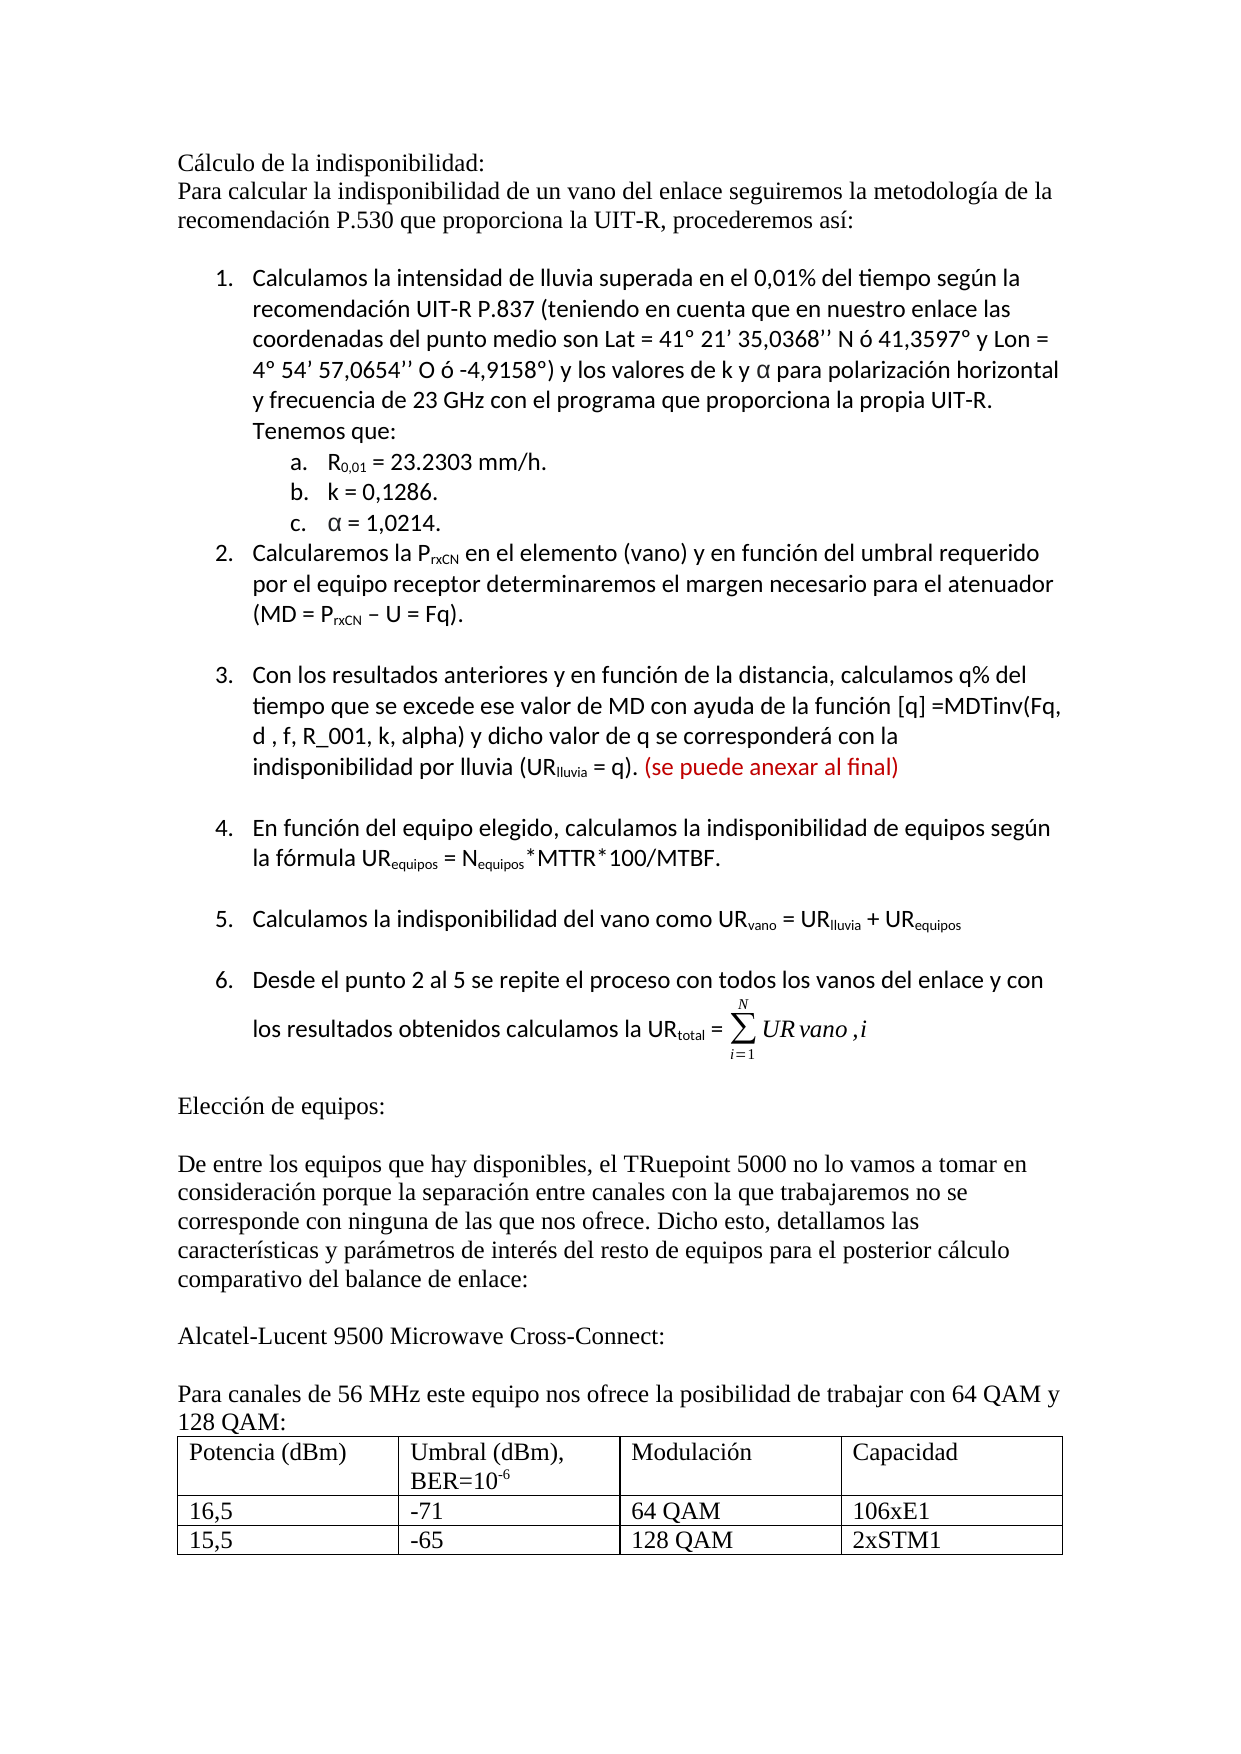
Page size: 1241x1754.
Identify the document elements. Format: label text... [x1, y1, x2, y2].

text Elección de equipos: [177, 1091, 1063, 1120]
text Para calcular la indisponibilidad de un vano del enlace seguiremos la metodología de la recomendación P.530 que proporciona la UIT-R, procederemos así: [177, 176, 1063, 234]
table_cell 2xSTM1 [842, 1526, 1062, 1554]
list Calculamos la intensidad de lluvia superada en el 0,01% del tiempo según la recomendación UIT-R P.837 (teniendo en cuenta que en nuestro enlace las coordenadas del punto medio son Lat = 41º 21’ 35,0368’’ N ó 41,3597º y Lon = 4º 54’ 57,0654’’ O ó -4,9158º) y los valores de k y α para polarización horizontal y frecuencia de 23 GHz con el programa que proporciona la propia UIT-R. Tenemos que: [215, 263, 1063, 446]
list Con los resultados anteriores y en función de la distancia, calculamos q% del tiempo que se excede ese valor de MD con ayuda de la función [q] =MDTinv(Fq, d , f, R_001, k, alpha) y dicho valor de q se corresponderá con la indisponibilidad por lluvia (URlluvia = q). (se puede anexar al final) [215, 659, 1063, 781]
text De entre los equipos que hay disponibles, el TRuepoint 5000 no lo vamos a tomar en consideración porque la separación entre canales con la que trabajaremos no se corresponde con ninguna de las que nos ofrece. Dicho esto, detallamos las características y parámetros de interés del resto de equipos para el posterior cálculo comparativo del balance de enlace: [177, 1149, 1063, 1292]
text Cálculo de la indisponibilidad: [177, 148, 1063, 176]
list R0,01 = 23.2303 mm/h. [290, 446, 1063, 476]
table_cell 64 QAM [621, 1496, 841, 1524]
list Desde el punto 2 al 5 se repite el proceso con todos los vanos del enlace y con los resultados obtenidos calculamos la URtotal = [215, 964, 1063, 1062]
text Alcatel-Lucent 9500 Microwave Cross-Connect: [177, 1321, 1063, 1350]
list α = 1,0214. [290, 507, 1063, 537]
table_header Potencia (dBm) [178, 1437, 398, 1495]
table_cell 16,5 [178, 1496, 398, 1524]
table_cell 15,5 [178, 1526, 398, 1554]
list k = 0,1286. [290, 476, 1063, 507]
table_header Umbral (dBm), BER=10-6 [399, 1437, 619, 1495]
list En función del equipo elegido, calculamos la indisponibilidad de equipos según la fórmula URequipos = Nequipos*MTTR*100/MTBF. [215, 812, 1063, 873]
table_cell 128 QAM [621, 1526, 841, 1554]
table_cell -71 [399, 1496, 619, 1524]
table_cell -65 [399, 1526, 619, 1554]
list Calculamos la indisponibilidad del vano como URvano = URlluvia + URequipos [215, 903, 1063, 934]
list Calcularemos la PrxCN en el elemento (vano) y en función del umbral requerido por el equipo receptor determinaremos el margen necesario para el atenuador (MD = PrxCN – U = Fq). [215, 537, 1063, 629]
table_header Modulación [621, 1437, 841, 1495]
table_header Capacidad [842, 1437, 1062, 1495]
text Para canales de 56 MHz este equipo nos ofrece la posibilidad de trabajar con 64 QAM y 128 QAM: [177, 1379, 1063, 1436]
table_cell 106xE1 [842, 1496, 1062, 1524]
